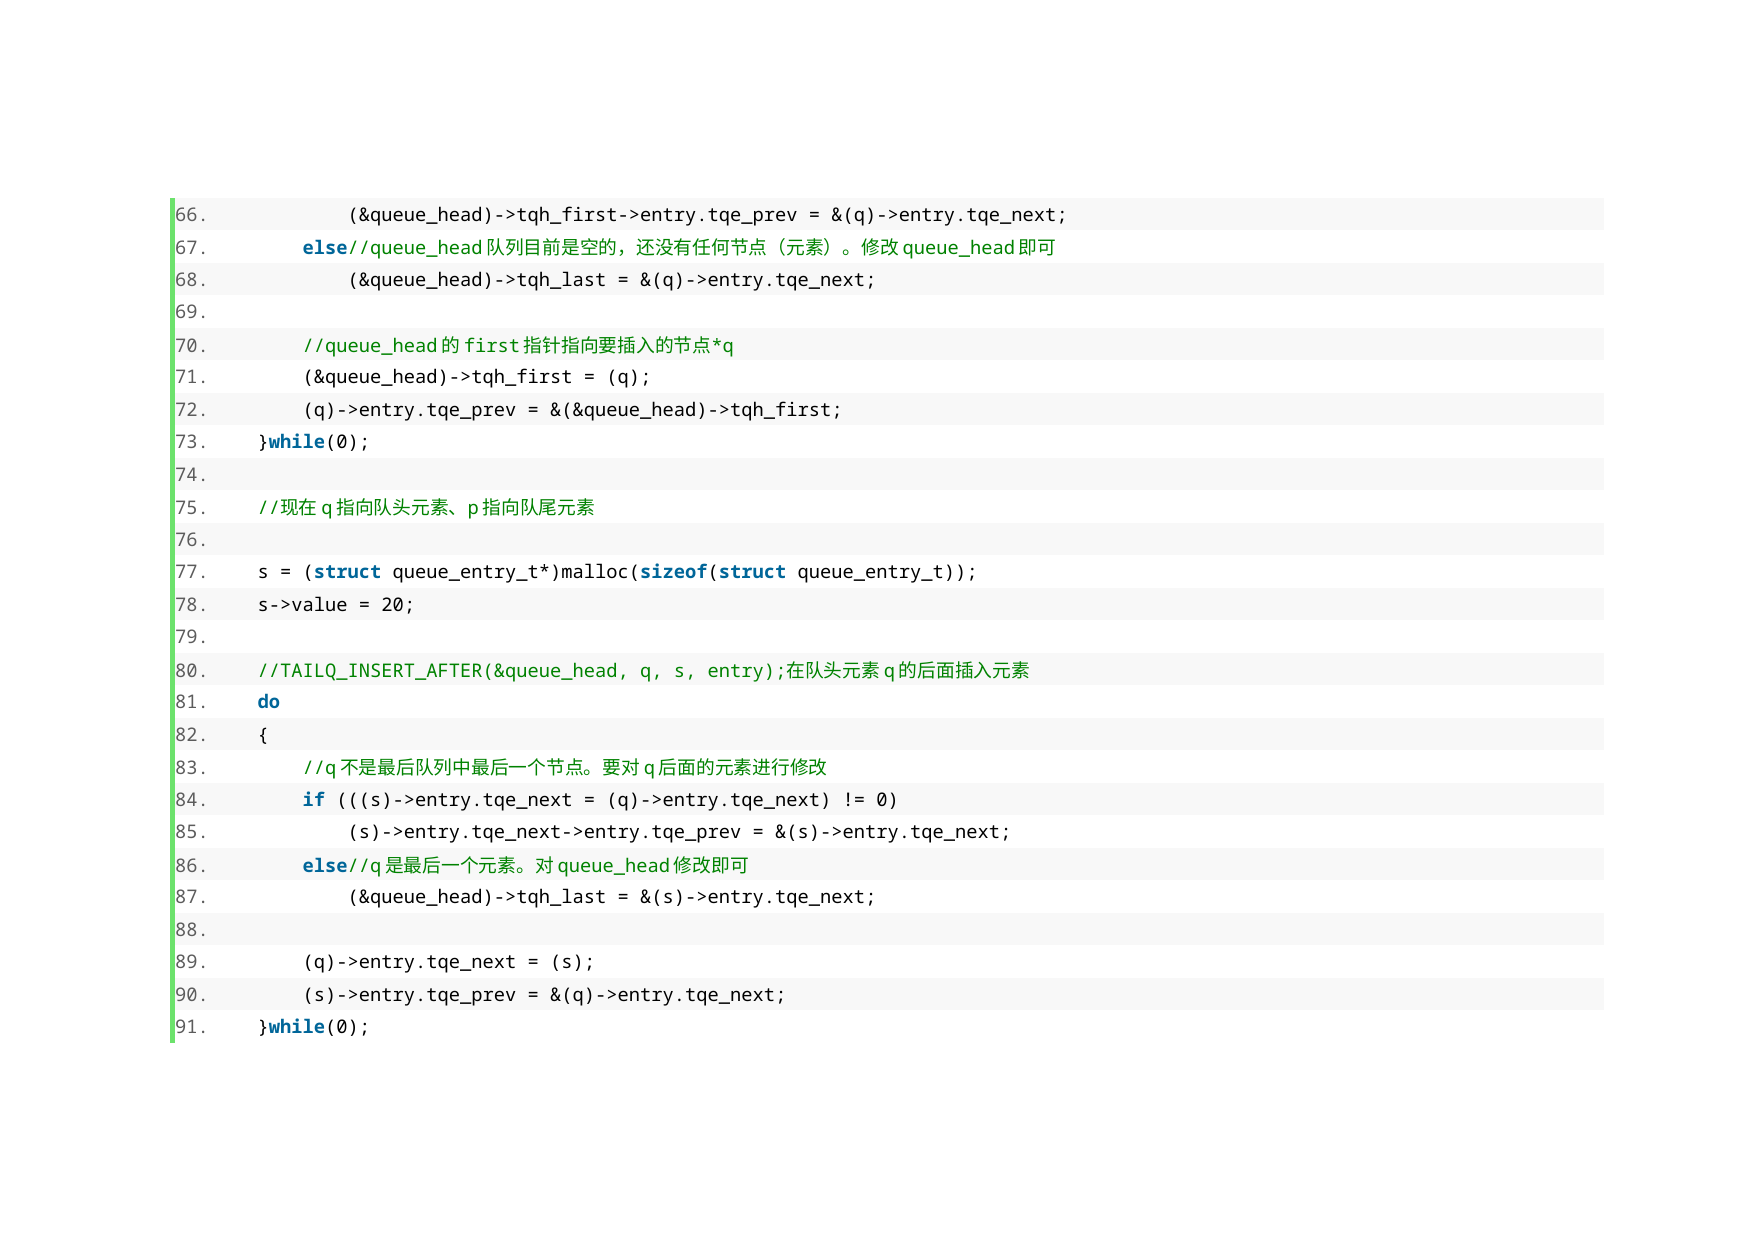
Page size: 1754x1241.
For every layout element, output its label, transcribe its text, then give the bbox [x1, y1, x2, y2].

list //TAILQ_INSERT_AFTER(&queue_head, q, s, entry);在队头元素q的后面插入元素 [175, 653, 1604, 685]
list else//queue_head队列目前是空的，还没有任何节点（元素）。修改queue_head即可 [175, 230, 1604, 263]
list (s)->entry.tqe_prev = &(q)->entry.tqe_next; [175, 978, 1604, 1010]
list }while(0); [175, 425, 1604, 458]
list (&queue_head)->tqh_last = &(s)->entry.tqe_next; [175, 880, 1604, 913]
list (s)->entry.tqe_next->entry.tqe_prev = &(s)->entry.tqe_next; [175, 815, 1604, 848]
list (&queue_head)->tqh_last = &(q)->entry.tqe_next; [175, 263, 1604, 295]
list (q)->entry.tqe_next = (s); [175, 945, 1604, 978]
list //q不是最后队列中最后一个节点。要对q后面的元素进行修改 [175, 750, 1604, 783]
list s->value = 20; [175, 588, 1604, 620]
list { [175, 718, 1604, 750]
list do [175, 685, 1604, 718]
list //现在q指向队头元素、p指向队尾元素 [175, 490, 1604, 523]
list (&queue_head)->tqh_first->entry.tqe_prev = &(q)->entry.tqe_next; [175, 198, 1604, 230]
list (q)->entry.tqe_prev = &(&queue_head)->tqh_first; [175, 393, 1604, 425]
list s = (struct queue_entry_t*)malloc(sizeof(struct queue_entry_t)); [175, 555, 1604, 588]
list else//q是最后一个元素。对queue_head修改即可 [175, 848, 1604, 880]
list }while(0); [175, 1010, 1604, 1043]
list if (((s)->entry.tqe_next = (q)->entry.tqe_next) != 0) [175, 783, 1604, 815]
list (&queue_head)->tqh_first = (q); [175, 360, 1604, 393]
list //queue_head的first指针指向要插入的节点*q [175, 328, 1604, 360]
